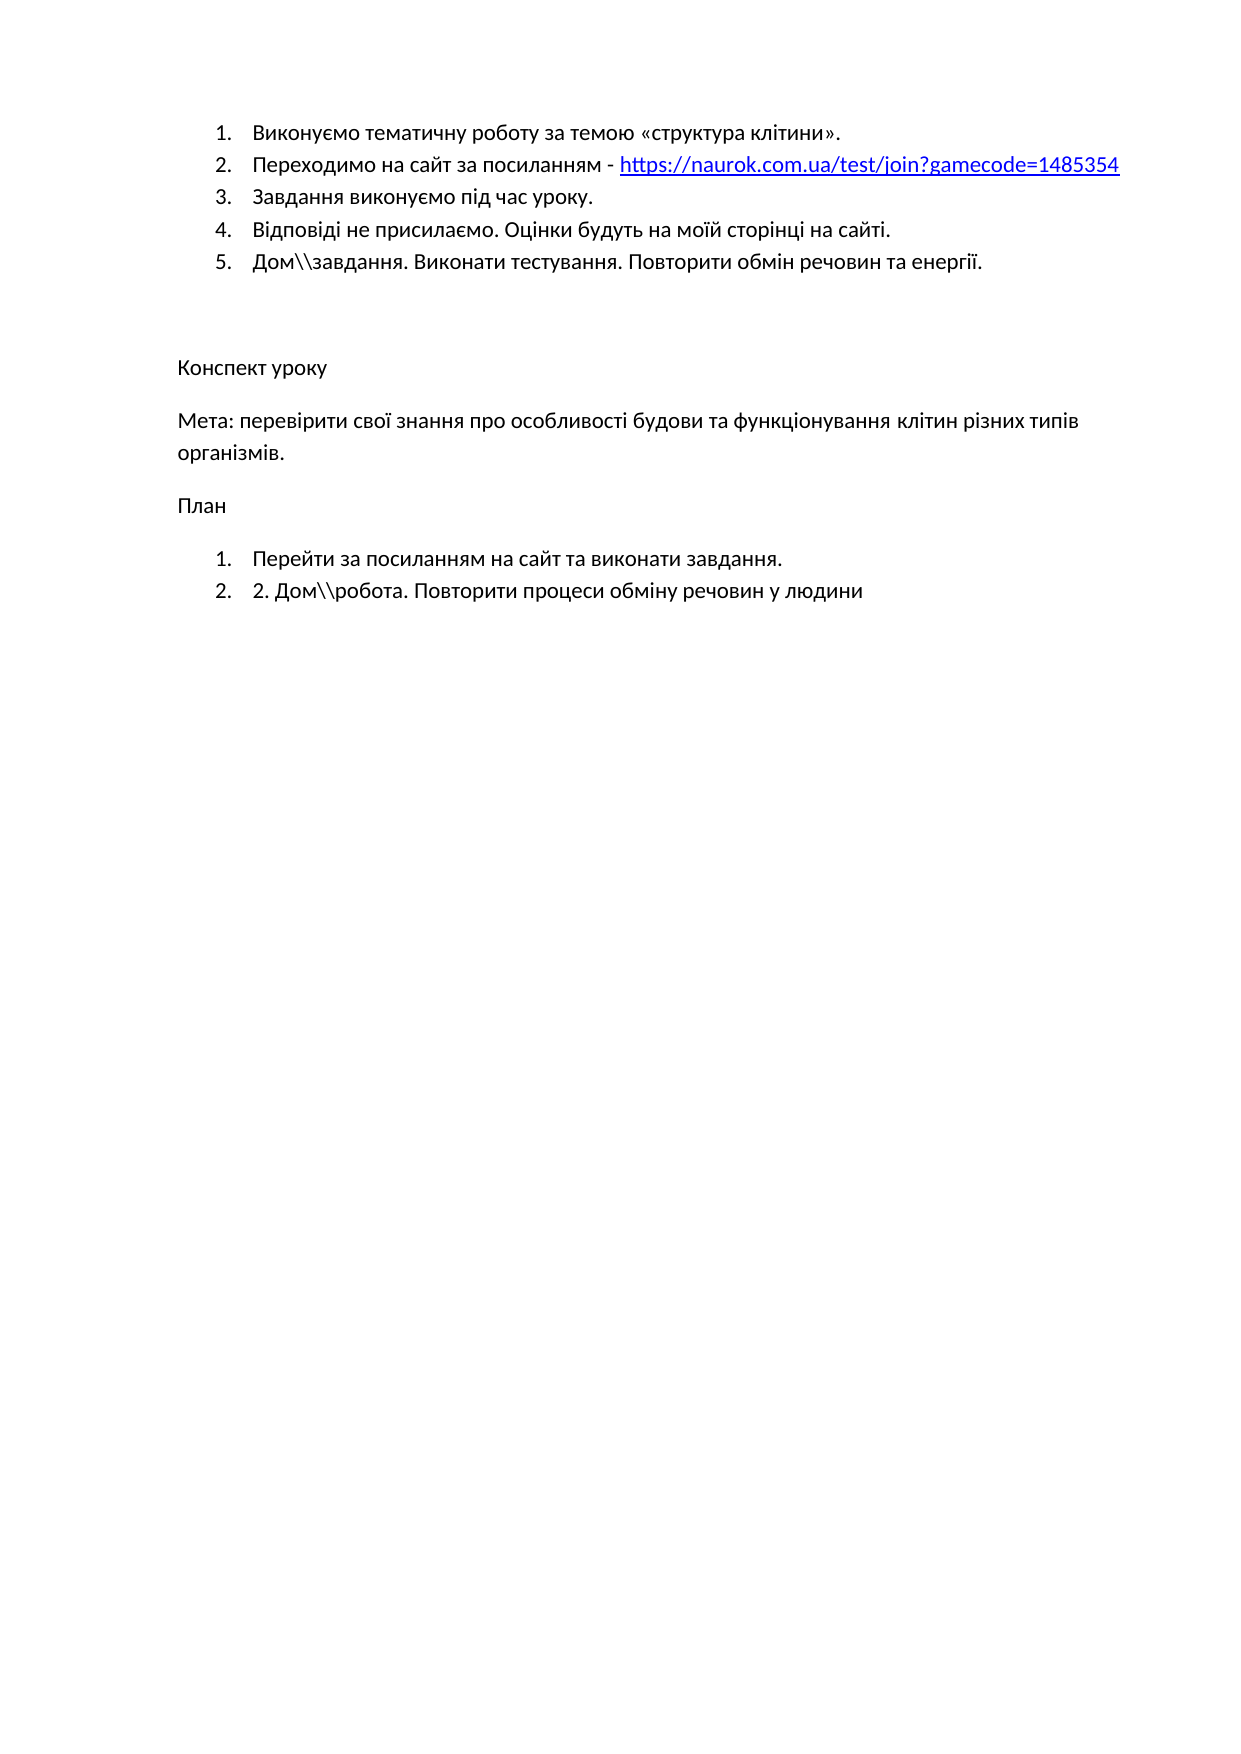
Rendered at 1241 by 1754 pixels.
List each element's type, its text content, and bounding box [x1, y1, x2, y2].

list Відповіді не присилаємо. Оцінки будуть на моїй сторінці на сайті. [215, 215, 1152, 243]
list Завдання виконуємо під час уроку. [215, 182, 1152, 211]
text План [177, 491, 1152, 519]
list Переходимо на сайт за посиланням - https://naurok.com.ua/test/join?gamecode=1485354 [215, 150, 1152, 178]
list Дом\\завдання. Виконати тестування. Повторити обмін речовин та енергії. [215, 247, 1152, 275]
list 2. Дом\\робота. Повторити процеси обміну речовин у людини [215, 576, 1152, 604]
text Конспект уроку [177, 353, 1152, 381]
list Перейти за посиланням на сайт та виконати завдання. [215, 544, 1152, 572]
list Виконуємо тематичну роботу за темою «структура клітини». [215, 118, 1152, 146]
text Мета: перевірити свої знання про особливості будови та функціонування клітин різних типів організмів. [177, 406, 1152, 466]
